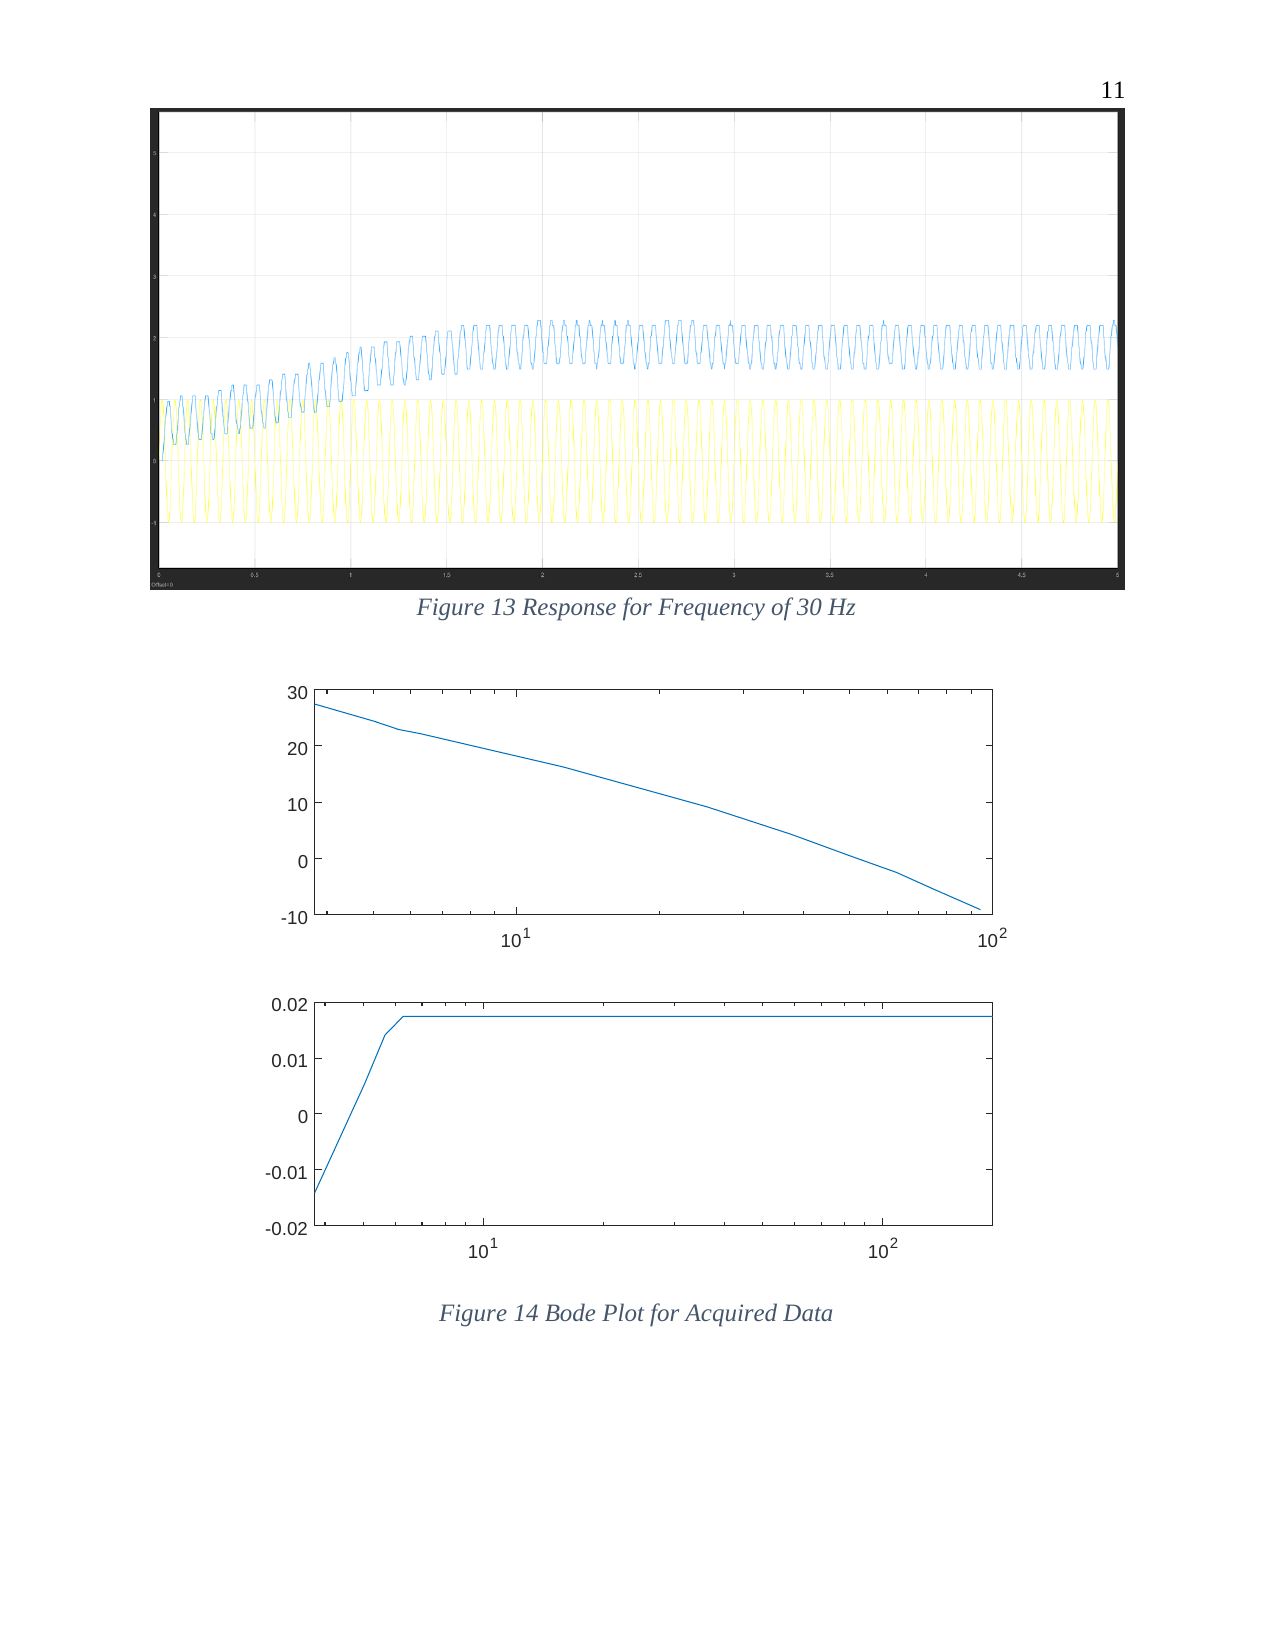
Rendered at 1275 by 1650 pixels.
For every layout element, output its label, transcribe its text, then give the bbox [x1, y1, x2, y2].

picture [150, 108, 1125, 590]
text Figure 14 Bode Plot for Acquired Data [150, 1298, 1124, 1327]
text Figure 13 Response for Frequency of 30 Hz [150, 592, 1124, 620]
